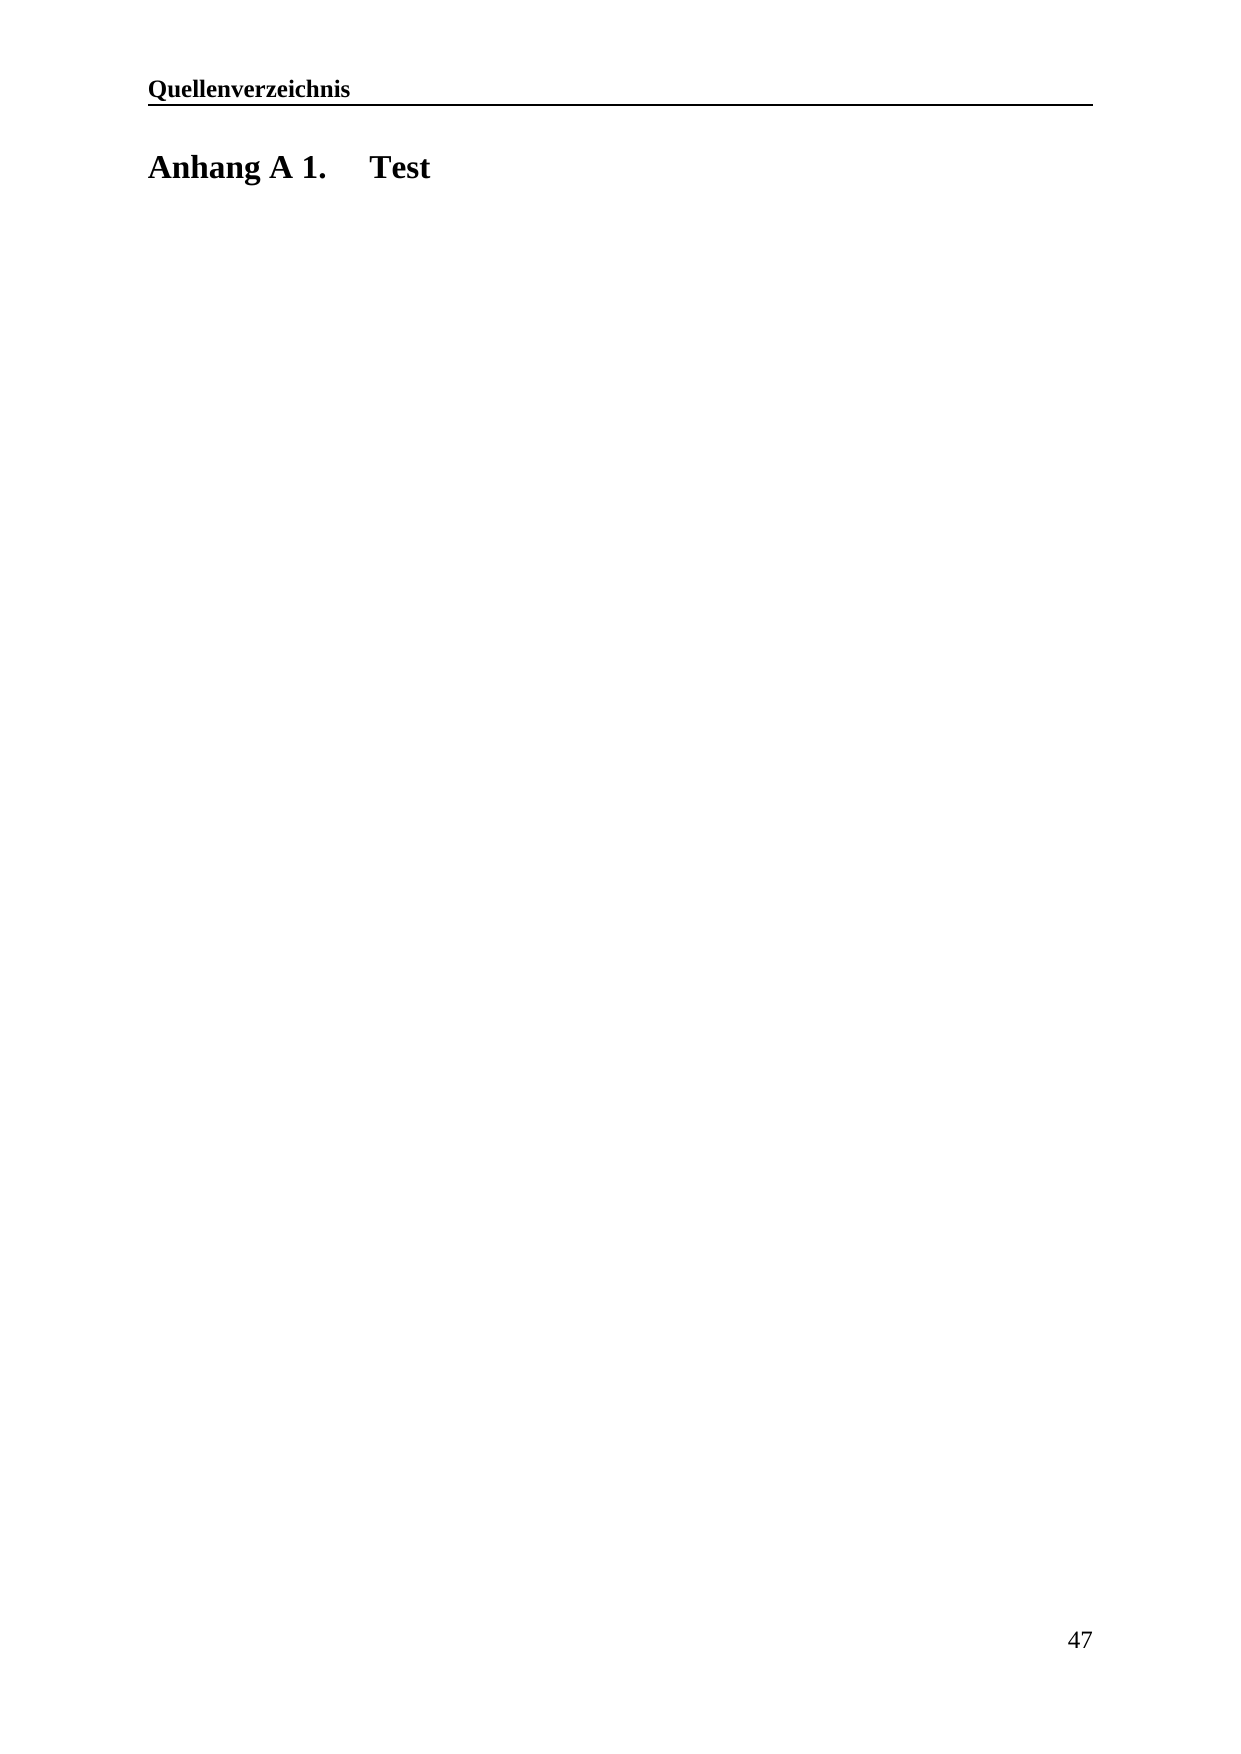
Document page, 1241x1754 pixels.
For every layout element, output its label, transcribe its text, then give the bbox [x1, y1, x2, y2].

text Test [148, 148, 1093, 186]
